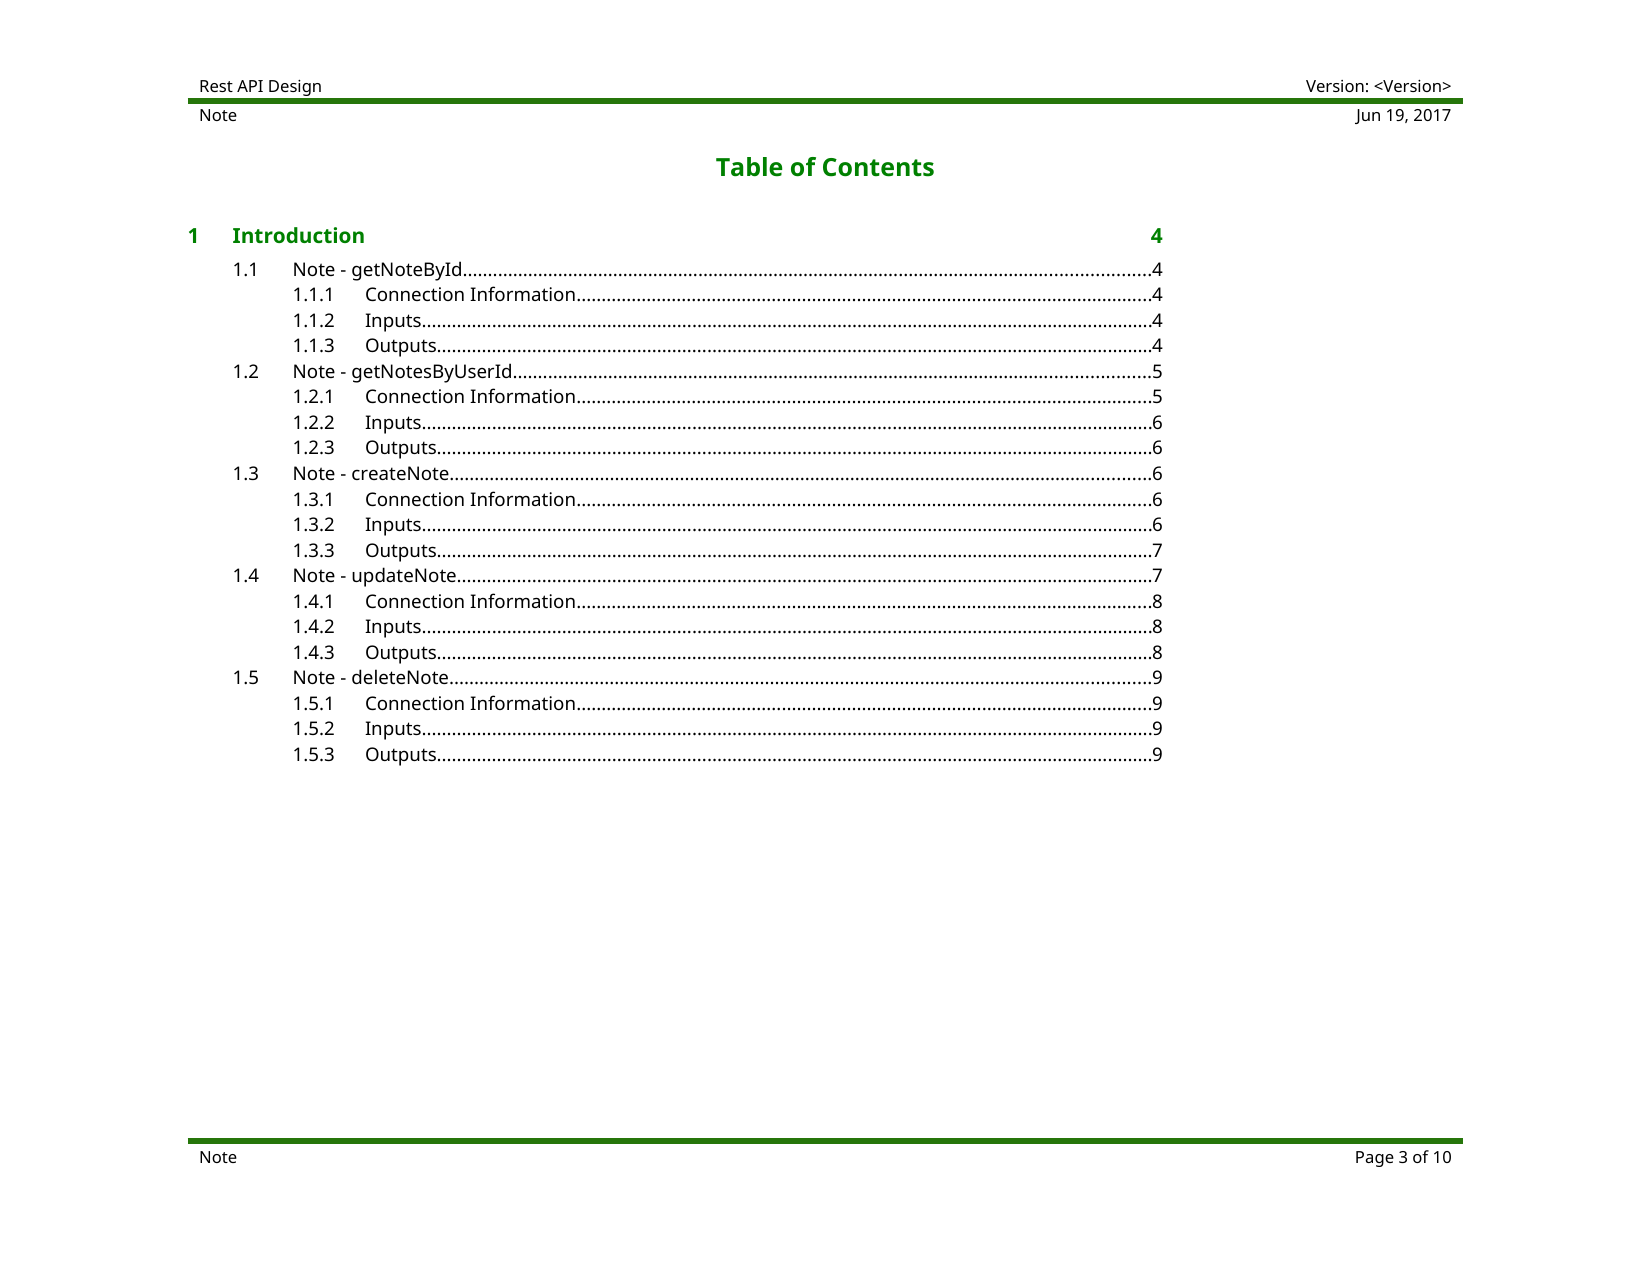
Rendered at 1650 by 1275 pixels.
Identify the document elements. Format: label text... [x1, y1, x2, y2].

text 1.5.3 Outputs 9 [292, 741, 1462, 767]
text 1.3 Note - createNote 6 [232, 460, 1387, 486]
text 1.5.2 Inputs 9 [292, 716, 1462, 741]
text 1.4.1 Connection Information 8 [292, 588, 1462, 613]
text 1.3.2 Inputs 6 [292, 511, 1462, 537]
text 1.2 Note - getNotesByUserId 5 [232, 358, 1387, 384]
text 1.1.3 Outputs 4 [292, 333, 1462, 358]
text 1.1 Note - getNoteById 4 [232, 256, 1387, 282]
text 1.3.1 Connection Information 6 [292, 486, 1462, 511]
text 1.5.1 Connection Information 9 [292, 690, 1462, 716]
text 1.4.2 Inputs 8 [292, 613, 1462, 639]
title Table of Contents [187, 150, 1462, 184]
text 1.5 Note - deleteNote 9 [232, 664, 1387, 690]
text 1.3.3 Outputs 7 [292, 537, 1462, 562]
text 1 Introduction 4 [187, 222, 1387, 250]
text 1.1.1 Connection Information 4 [292, 282, 1462, 307]
text 1.4 Note - updateNote 7 [232, 562, 1387, 588]
text 1.2.2 Inputs 6 [292, 409, 1462, 435]
text 1.4.3 Outputs 8 [292, 639, 1462, 664]
text 1.2.3 Outputs 6 [292, 435, 1462, 460]
text 1.1.2 Inputs 4 [292, 307, 1462, 333]
text 1.2.1 Connection Information 5 [292, 384, 1462, 409]
